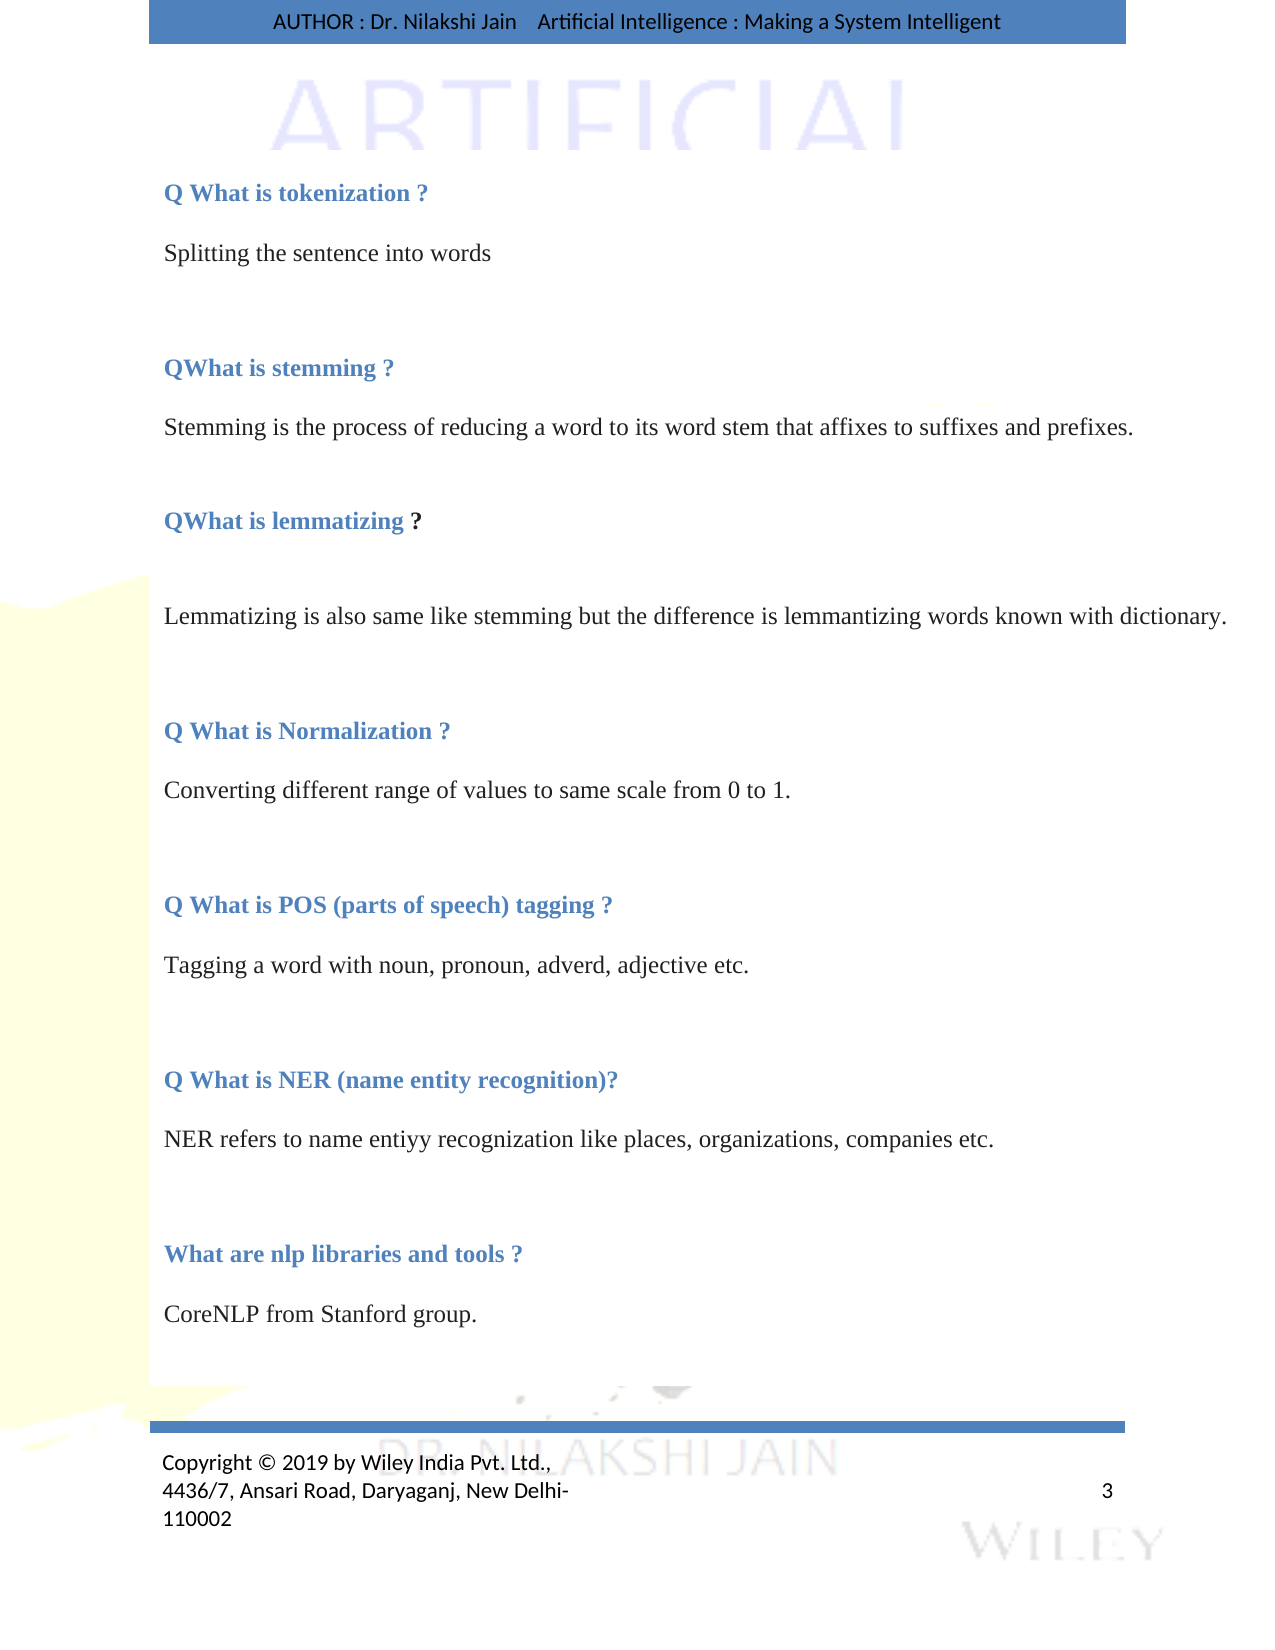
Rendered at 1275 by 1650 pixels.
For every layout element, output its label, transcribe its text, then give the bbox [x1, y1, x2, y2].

table_cell NER refers to name entiyy recognization like places, organizations, companies etc. [149, 1117, 1275, 1211]
table_cell Tagging a word with noun, pronoun, adverd, adjective etc. [149, 942, 1275, 1037]
table_cell Splitting the sentence into words [149, 230, 1275, 324]
table_header Q What is tokenization ? [149, 150, 1275, 230]
table_cell Q What is Normalization ? [149, 688, 1275, 768]
table_cell CoreNLP from Stanford group. [149, 1291, 1275, 1386]
table_cell What are nlp libraries and tools ? [149, 1211, 1275, 1291]
table_cell Q What is POS (parts of speech) tagging ? [149, 862, 1275, 942]
table_cell Stemming is the process of reducing a word to its word stem that affixes to suffixes and prefixes. [149, 405, 1275, 499]
table_cell QWhat is lemmatizing ? [149, 499, 1275, 593]
table_cell Lemmatizing is also same like stemming but the difference is lemmantizing words known with dictionary. [149, 593, 1275, 688]
table_cell Q What is NER (name entity recognition)? [149, 1037, 1275, 1117]
table_cell Converting different range of values to same scale from 0 to 1. [149, 768, 1275, 862]
table_cell QWhat is stemming ? [149, 325, 1275, 404]
